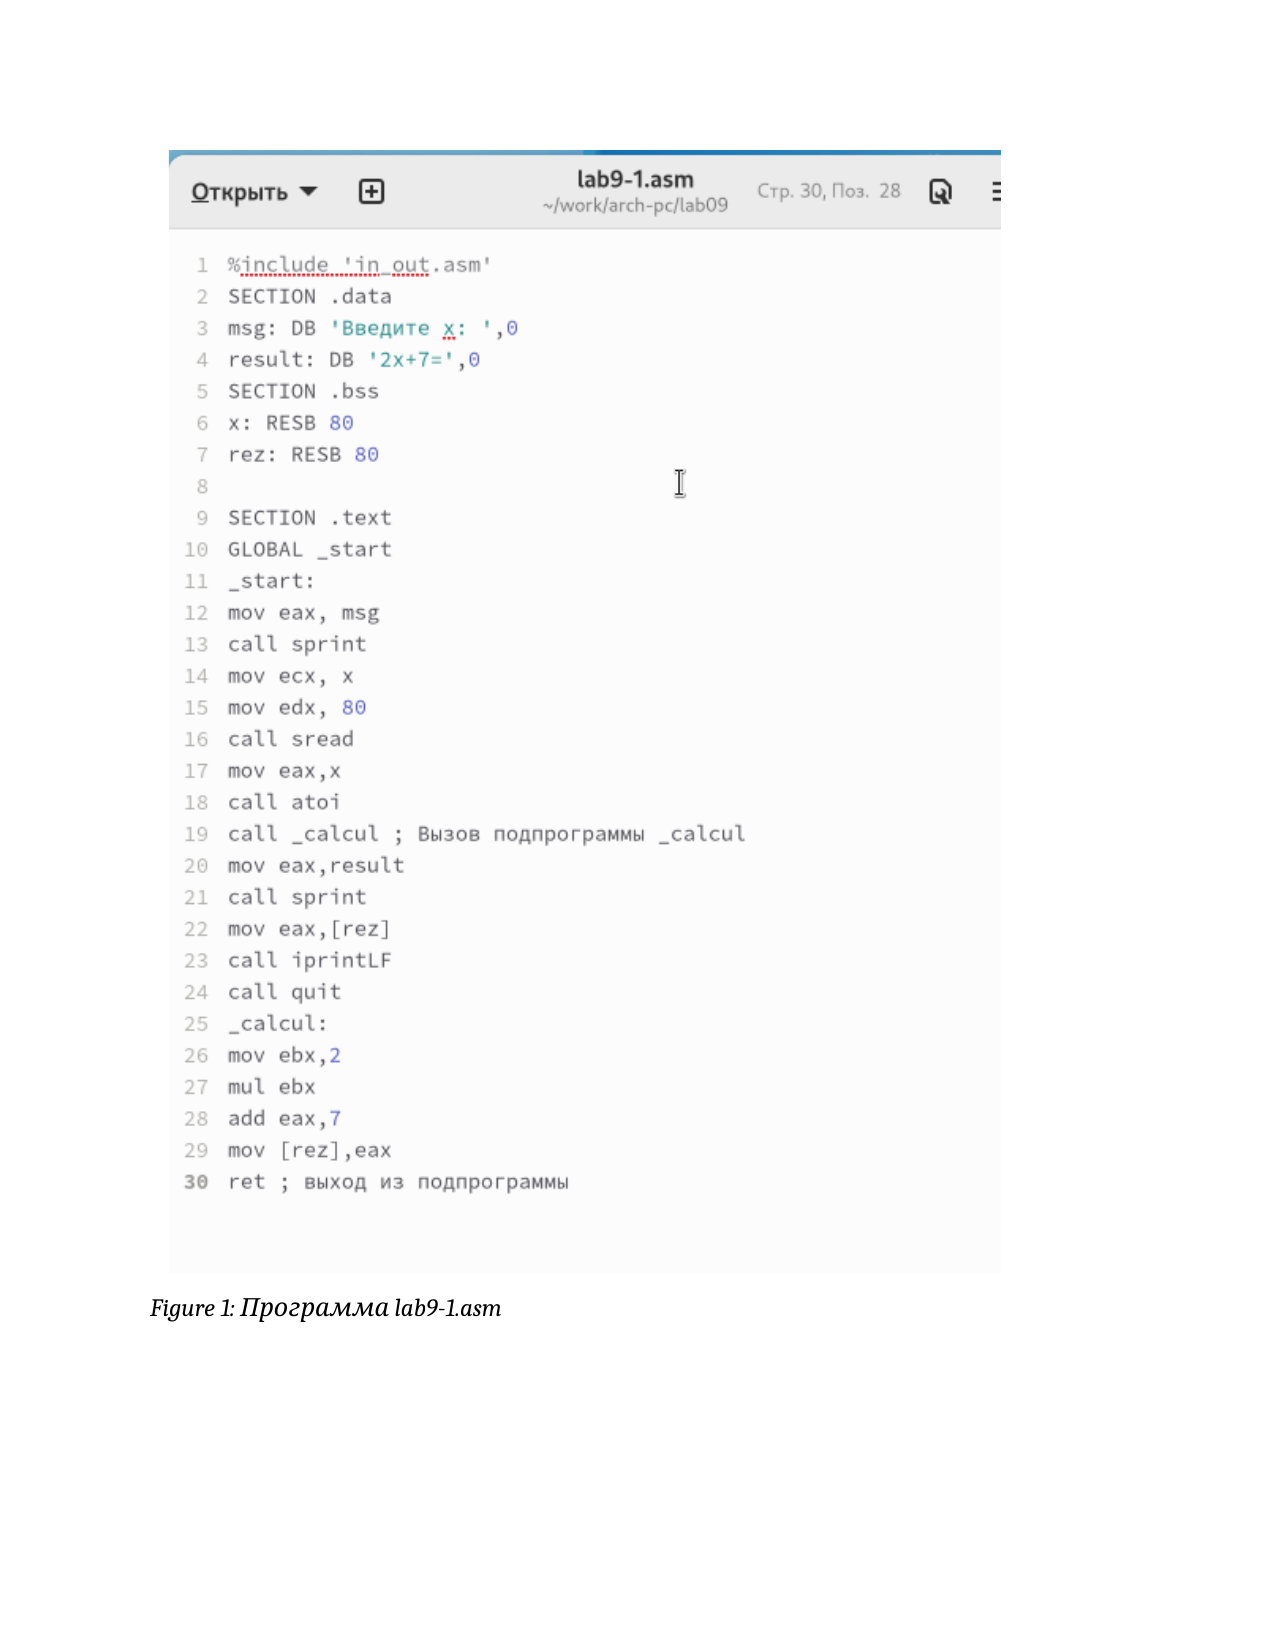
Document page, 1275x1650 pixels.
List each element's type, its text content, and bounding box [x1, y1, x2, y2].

picture [168, 150, 1001, 1273]
text Figure 1: Программа lab9-1.asm [150, 1293, 1125, 1322]
